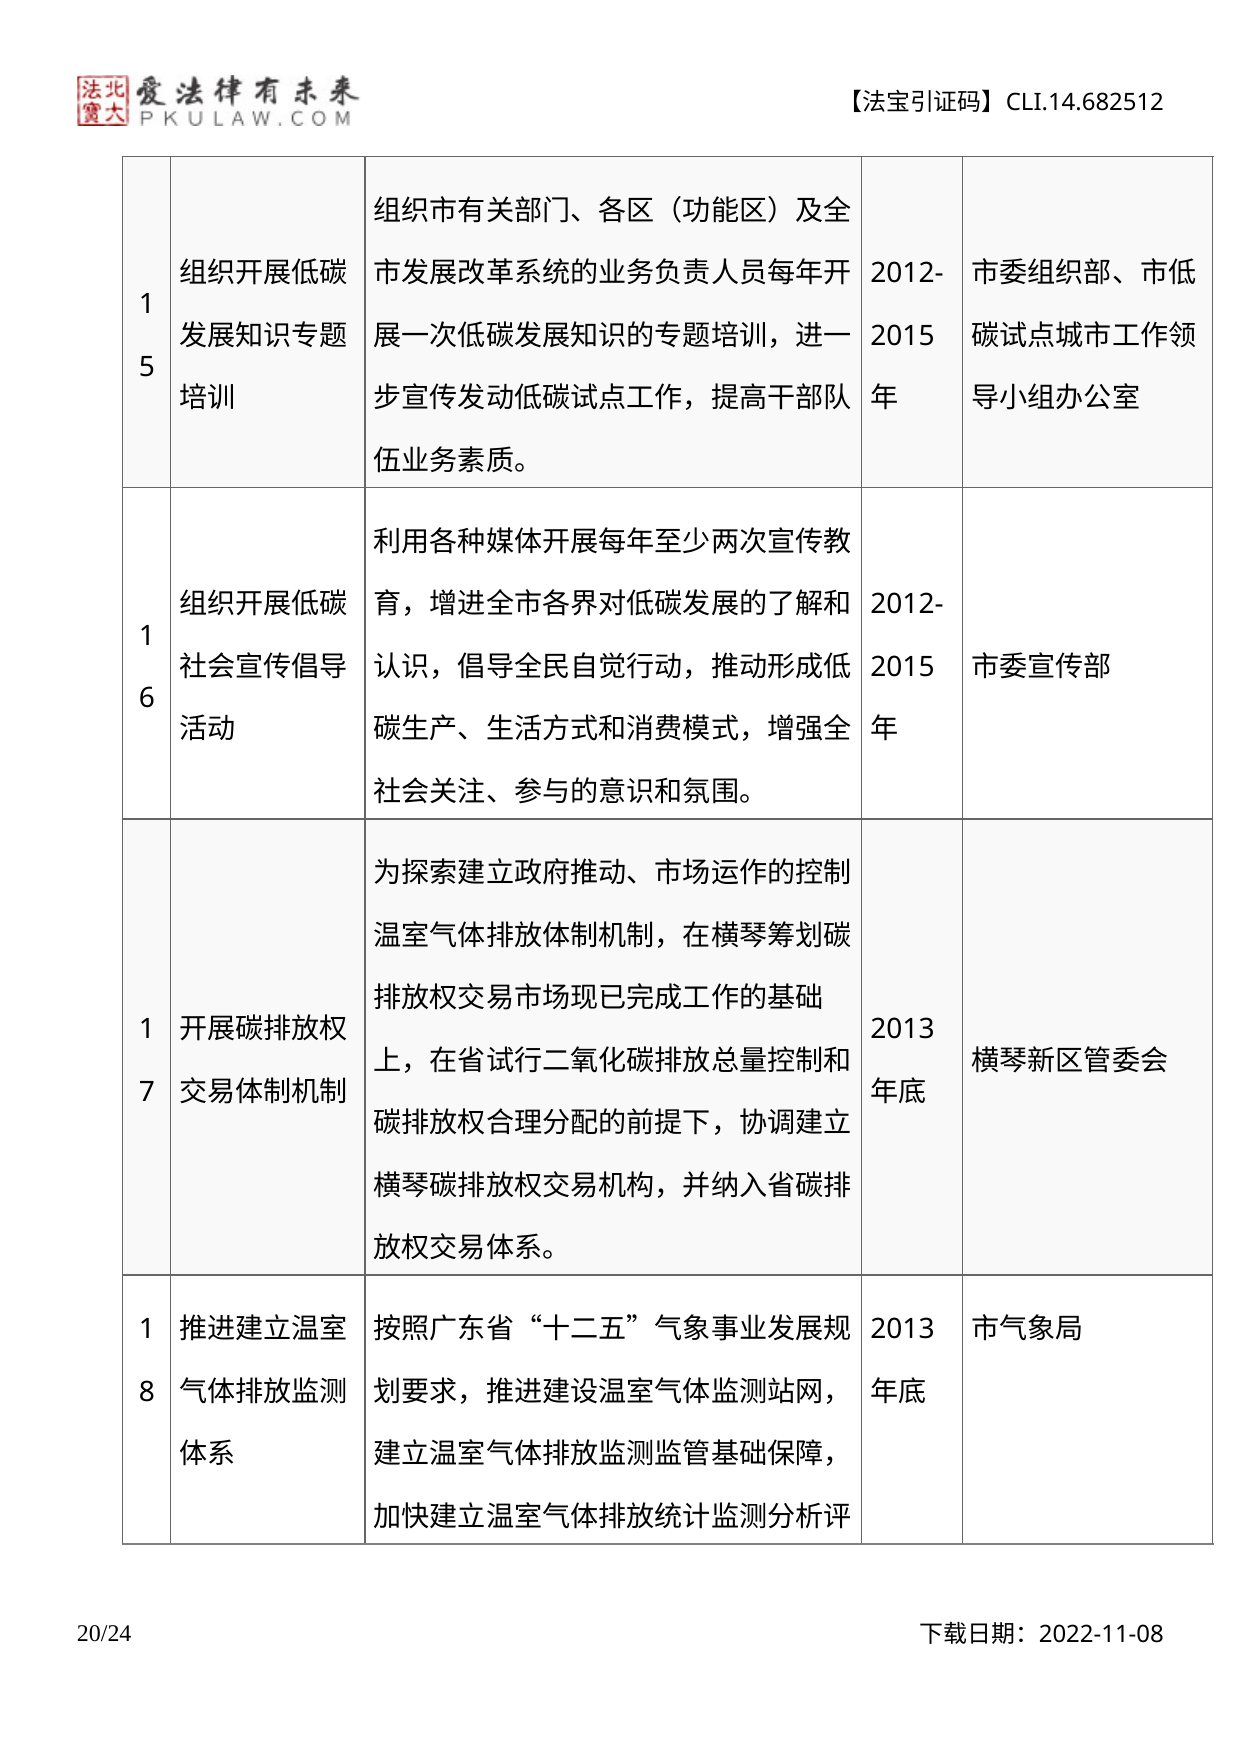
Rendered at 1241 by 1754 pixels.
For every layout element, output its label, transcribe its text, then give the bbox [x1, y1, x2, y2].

table_cell 15 [123, 157, 170, 487]
table_cell 推进建立温室气体排放监测体系 [171, 1276, 364, 1543]
table_cell 组织市有关部门、各区（功能区）及全市发展改革系统的业务负责人员每年开展一次低碳发展知识的专题培训，进一步宣传发动低碳试点工作，提高干部队伍业务素质。 [366, 157, 861, 487]
table_cell 组织开展低碳发展知识专题培训 [171, 157, 364, 487]
table_cell 市委组织部、市低碳试点城市工作领导小组办公室 [963, 157, 1212, 487]
table_cell 横琴新区管委会 [963, 820, 1212, 1274]
table_cell 组织开展低碳社会宣传倡导活动 [171, 488, 364, 818]
table_cell 17 [123, 820, 170, 1274]
picture [76, 75, 361, 126]
table_cell 2012-2015年 [862, 488, 962, 818]
table_cell 为探索建立政府推动、市场运作的控制温室气体排放体制机制，在横琴筹划碳排放权交易市场现已完成工作的基础上，在省试行二氧化碳排放总量控制和碳排放权合理分配的前提下，协调建立横琴碳排放权交易机构，并纳入省碳排放权交易体系。 [366, 820, 861, 1274]
table_cell 2012-2015年 [862, 157, 962, 487]
table_cell 市气象局 [963, 1276, 1212, 1543]
table_cell 市委宣传部 [963, 488, 1212, 818]
table_cell 2013年底 [862, 1276, 962, 1543]
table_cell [366, 1276, 861, 1543]
table_cell 开展碳排放权交易体制机制 [171, 820, 364, 1274]
table_cell 利用各种媒体开展每年至少两次宣传教育，增进全市各界对低碳发展的了解和认识，倡导全民自觉行动，推动形成低碳生产、生活方式和消费模式，增强全社会关注、参与的意识和氛围。 [366, 488, 861, 818]
table_cell 16 [123, 488, 170, 818]
table_cell 2013年底 [862, 820, 962, 1274]
table_cell 18 [123, 1276, 170, 1543]
